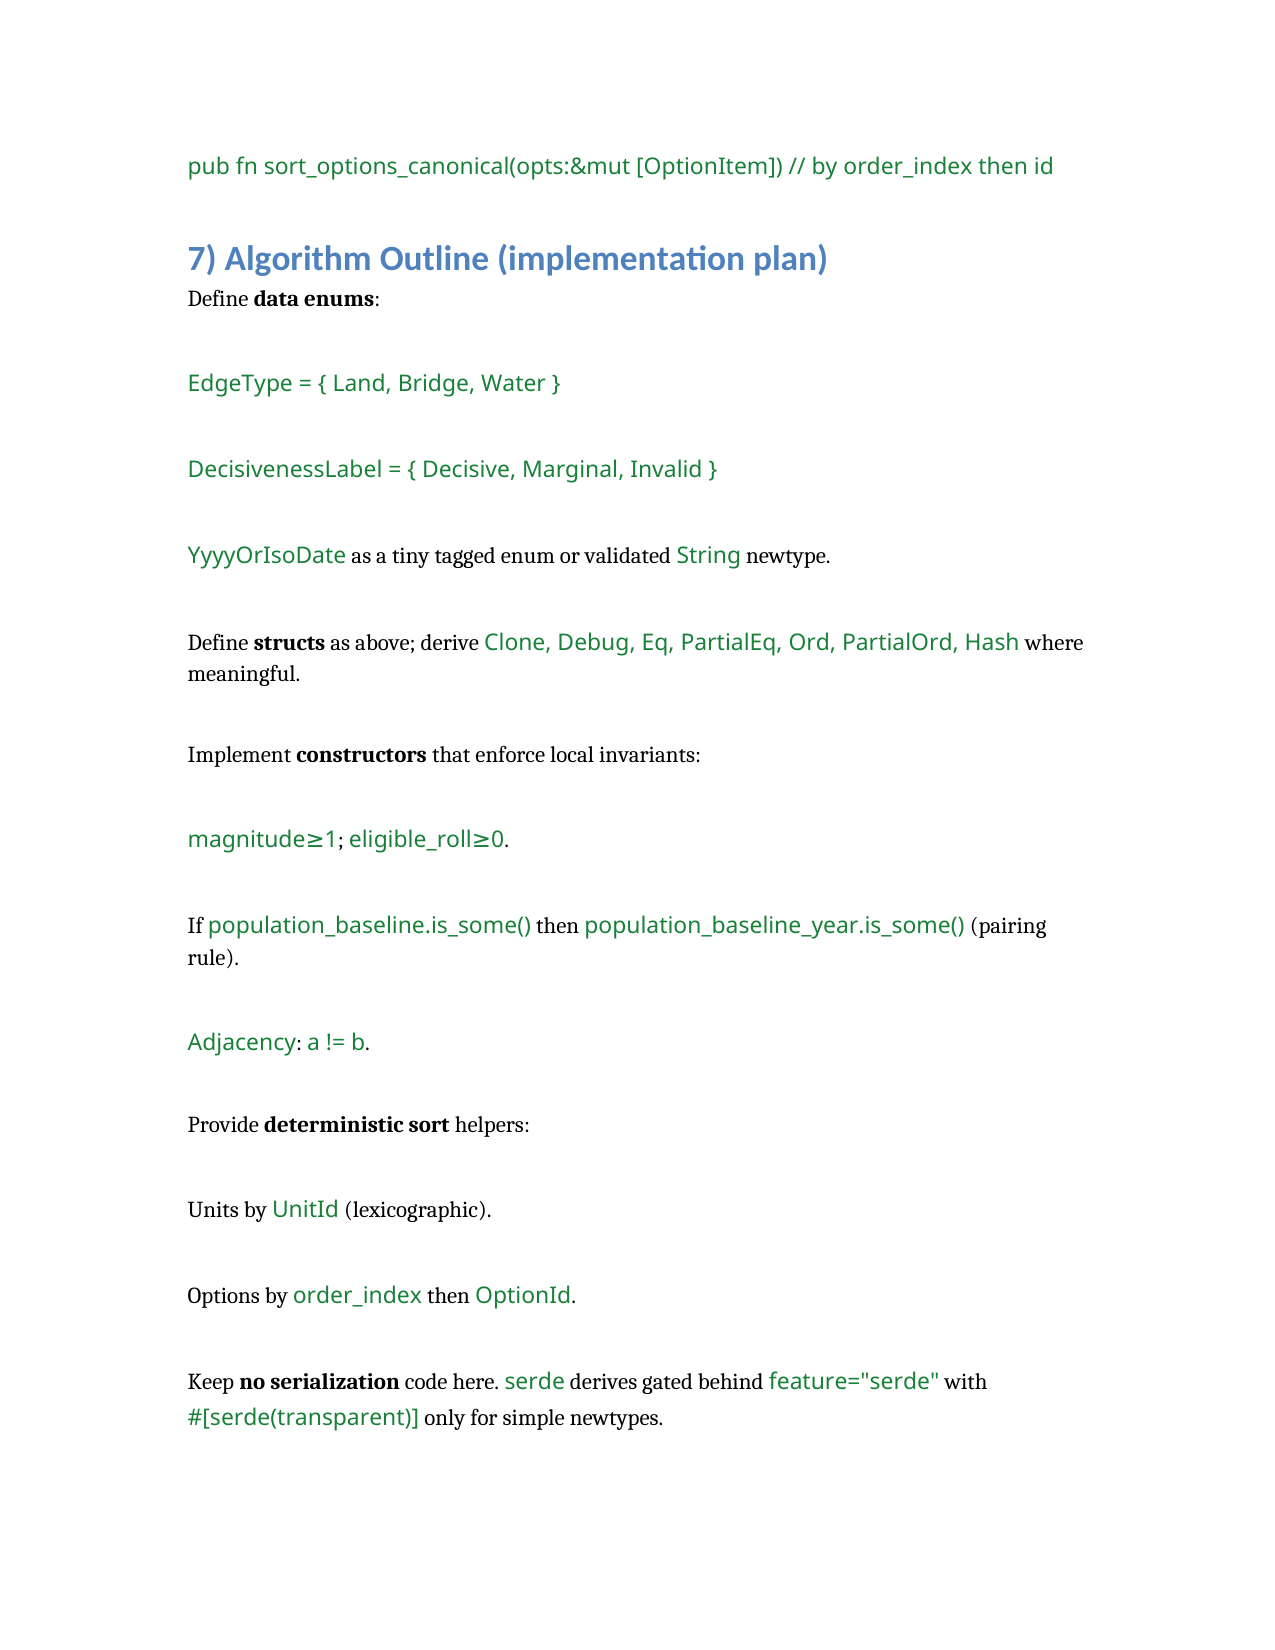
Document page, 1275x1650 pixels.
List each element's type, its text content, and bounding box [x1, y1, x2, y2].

text YyyyOrIsoDate as a tiny tagged enum or validated String newtype. [187, 539, 1087, 601]
text Keep no serialization code here. serde derives gated behind feature="serde" with #[serde(transparent)] only for simple newtypes. [187, 1365, 1087, 1463]
text Units by UnitId (lexicographic). [187, 1193, 1087, 1254]
text Define structs as above; derive Clone, Debug, Eq, PartialEq, Ord, PartialOrd, Hash where meaningful. [187, 626, 1087, 717]
text pub fn sort_options_canonical(opts:&mut [OptionItem]) // by order_index then id [187, 150, 1087, 211]
text Implement constructors that enforce local invariants: [187, 742, 1087, 798]
text Define data enums: [187, 286, 1087, 342]
text DecisivenessLabel = { Decisive, Marginal, Invalid } [187, 453, 1087, 515]
text magnitude≥1; eligible_roll≥0. [187, 823, 1087, 884]
text EdgeType = { Land, Bridge, Water } [187, 367, 1087, 428]
subtitle 7) Algorithm Outline (implementation plan) [187, 236, 1087, 279]
text Options by order_index then OptionId. [187, 1279, 1087, 1341]
text Provide deterministic sort helpers: [187, 1112, 1087, 1168]
text If population_baseline.is_some() then population_baseline_year.is_some() (pairing rule). [187, 909, 1087, 1001]
text Adjacency: a != b. [187, 1026, 1087, 1087]
